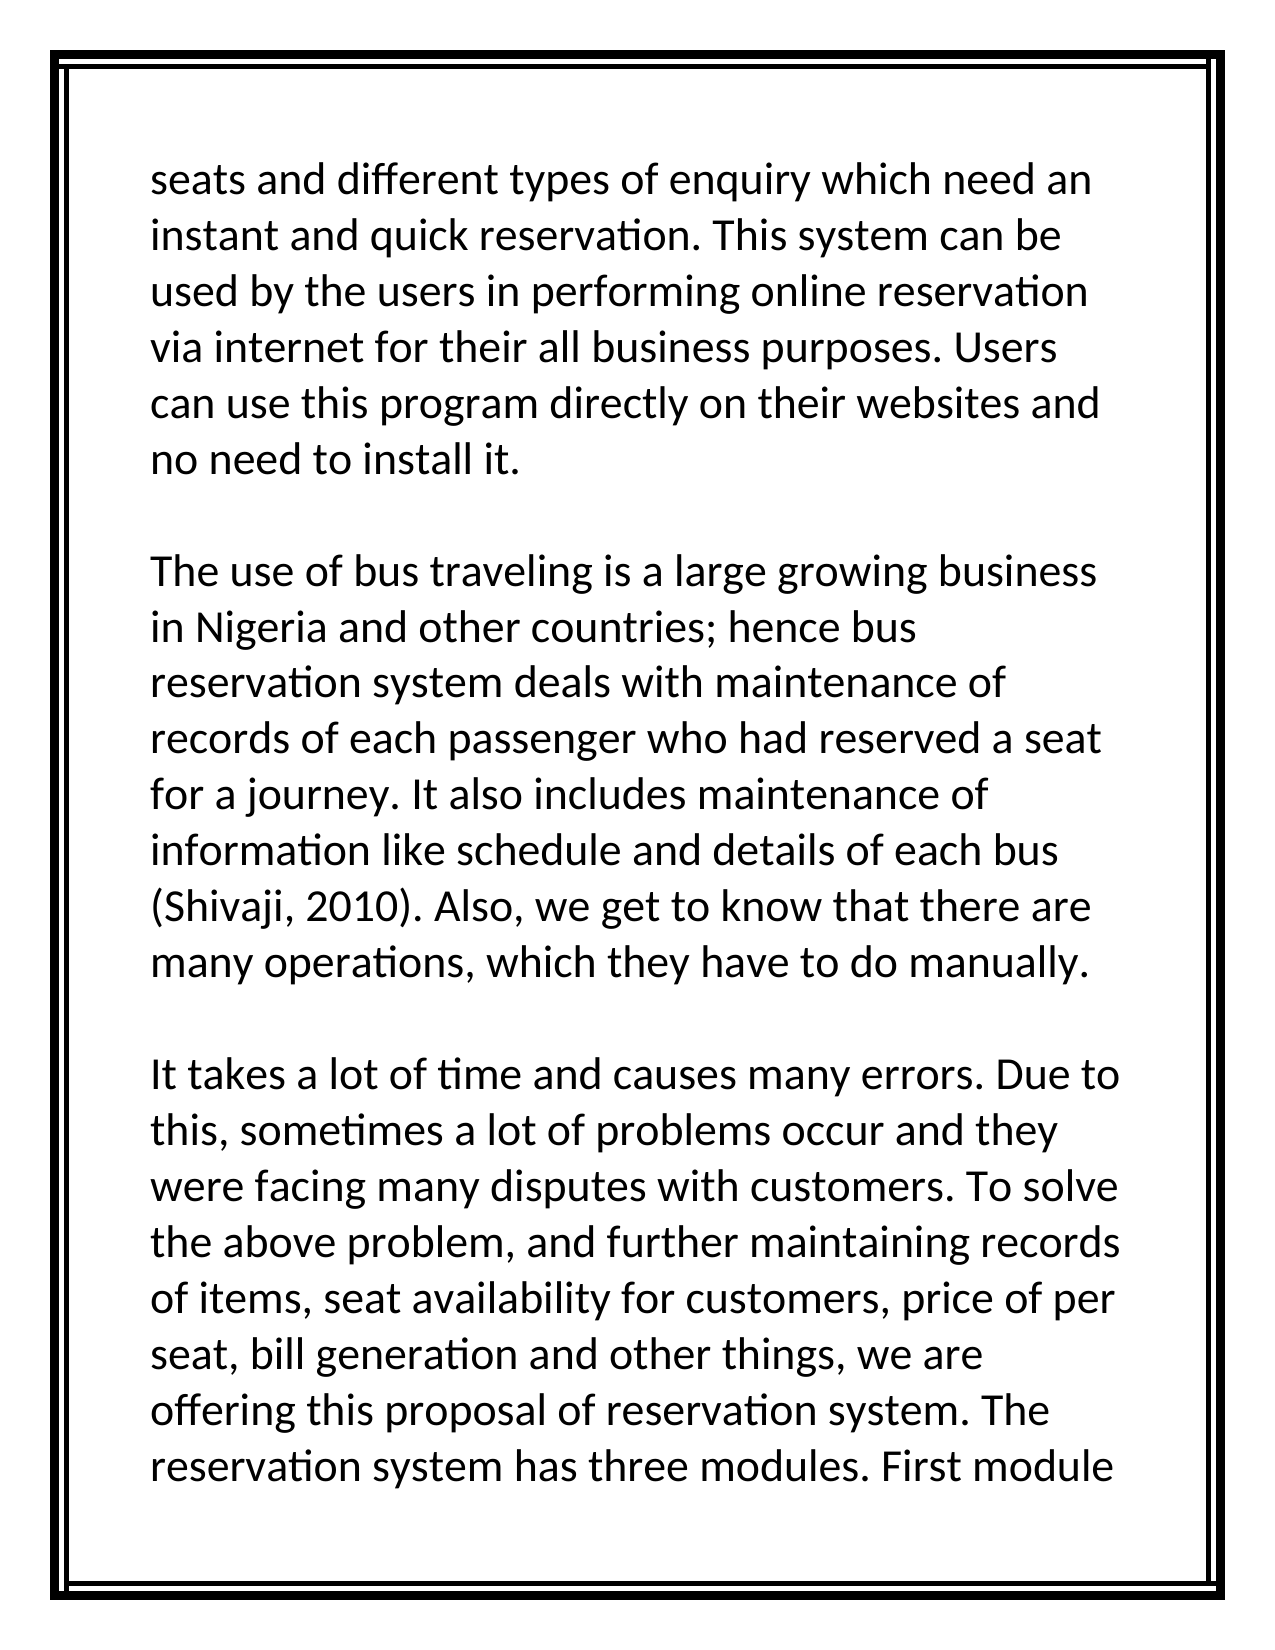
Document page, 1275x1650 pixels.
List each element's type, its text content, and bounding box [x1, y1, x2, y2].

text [150, 1045, 1125, 1492]
text The use of bus traveling is a large growing business in Nigeria and other countries; hence bus reservation system deals with maintenance of records of each passenger who had reserved a seat for a journey. It also includes maintenance of information like schedule and details of each bus (Shivaji, 2010). Also, we get to know that there are many operations, which they have to do manually. [150, 542, 1125, 989]
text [150, 150, 1125, 486]
